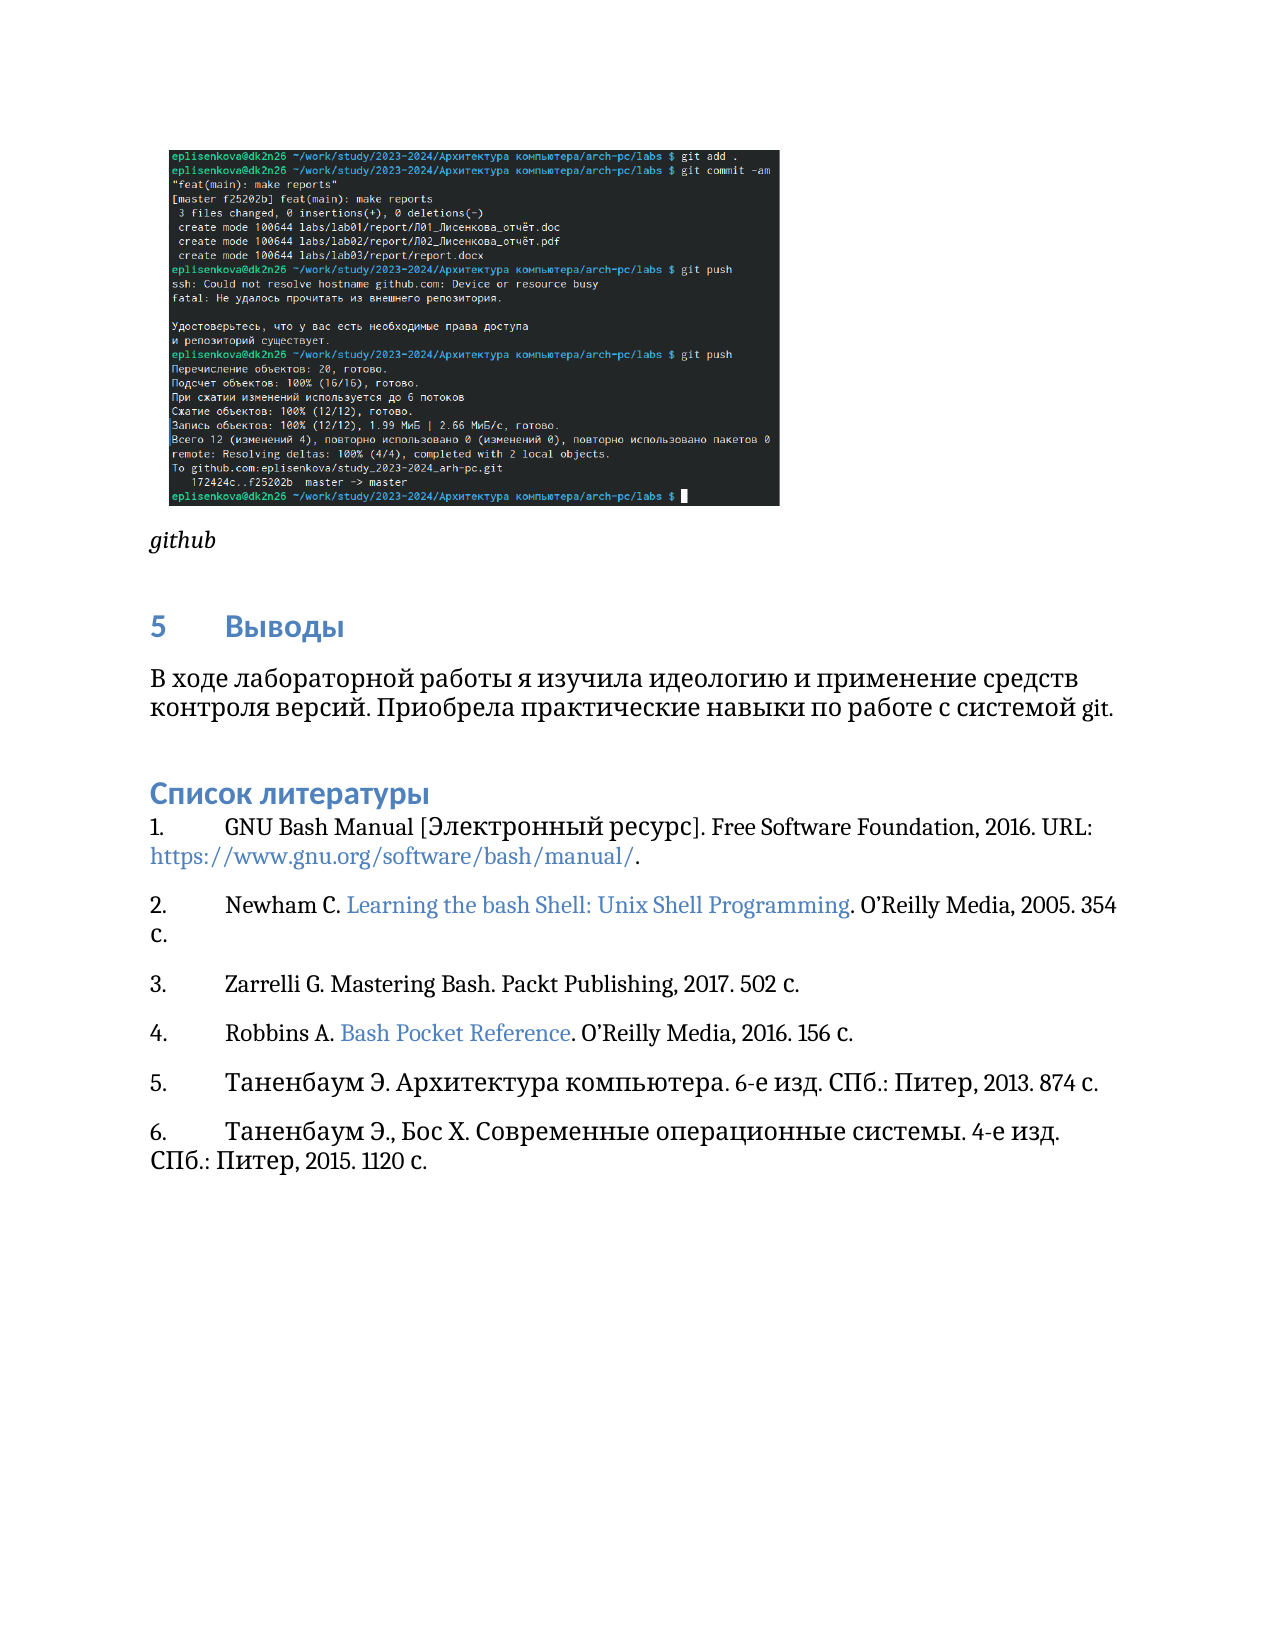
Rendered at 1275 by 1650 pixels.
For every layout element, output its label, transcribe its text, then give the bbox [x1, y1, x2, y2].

text 2. Newham C. Learning the bash Shell: Unix Shell Programming. O’Reilly Media, 2005. 354 с. [150, 891, 1125, 949]
subtitle Список литературы [150, 772, 1125, 813]
text 3. Zarrelli G. Mastering Bash. Packt Publishing, 2017. 502 с. [150, 969, 1125, 998]
text github [150, 526, 1125, 555]
text 5. Таненбаум Э. Архитектура компьютера. 6-е изд. СПб.: Питер, 2013. 874 с. [150, 1069, 1125, 1097]
subtitle 5 Выводы [150, 605, 1125, 646]
text В ходе лабораторной работы я изучила идеологию и применение средств контроля версий. Приобрела практические навыки по работе с системой git. [150, 665, 1125, 722]
text 4. Robbins A. Bash Pocket Reference. O’Reilly Media, 2016. 156 с. [150, 1019, 1125, 1048]
text 6. Таненбаум Э., Бос Х. Современные операционные системы. 4-е изд. СПб.: Питер, 2015. 1120 с. [150, 1118, 1125, 1176]
picture [168, 150, 782, 506]
text 1. GNU Bash Manual [Электронный ресурс]. Free Software Foundation, 2016. URL: https://www.gnu.org/software/bash/manual/. [150, 813, 1125, 870]
